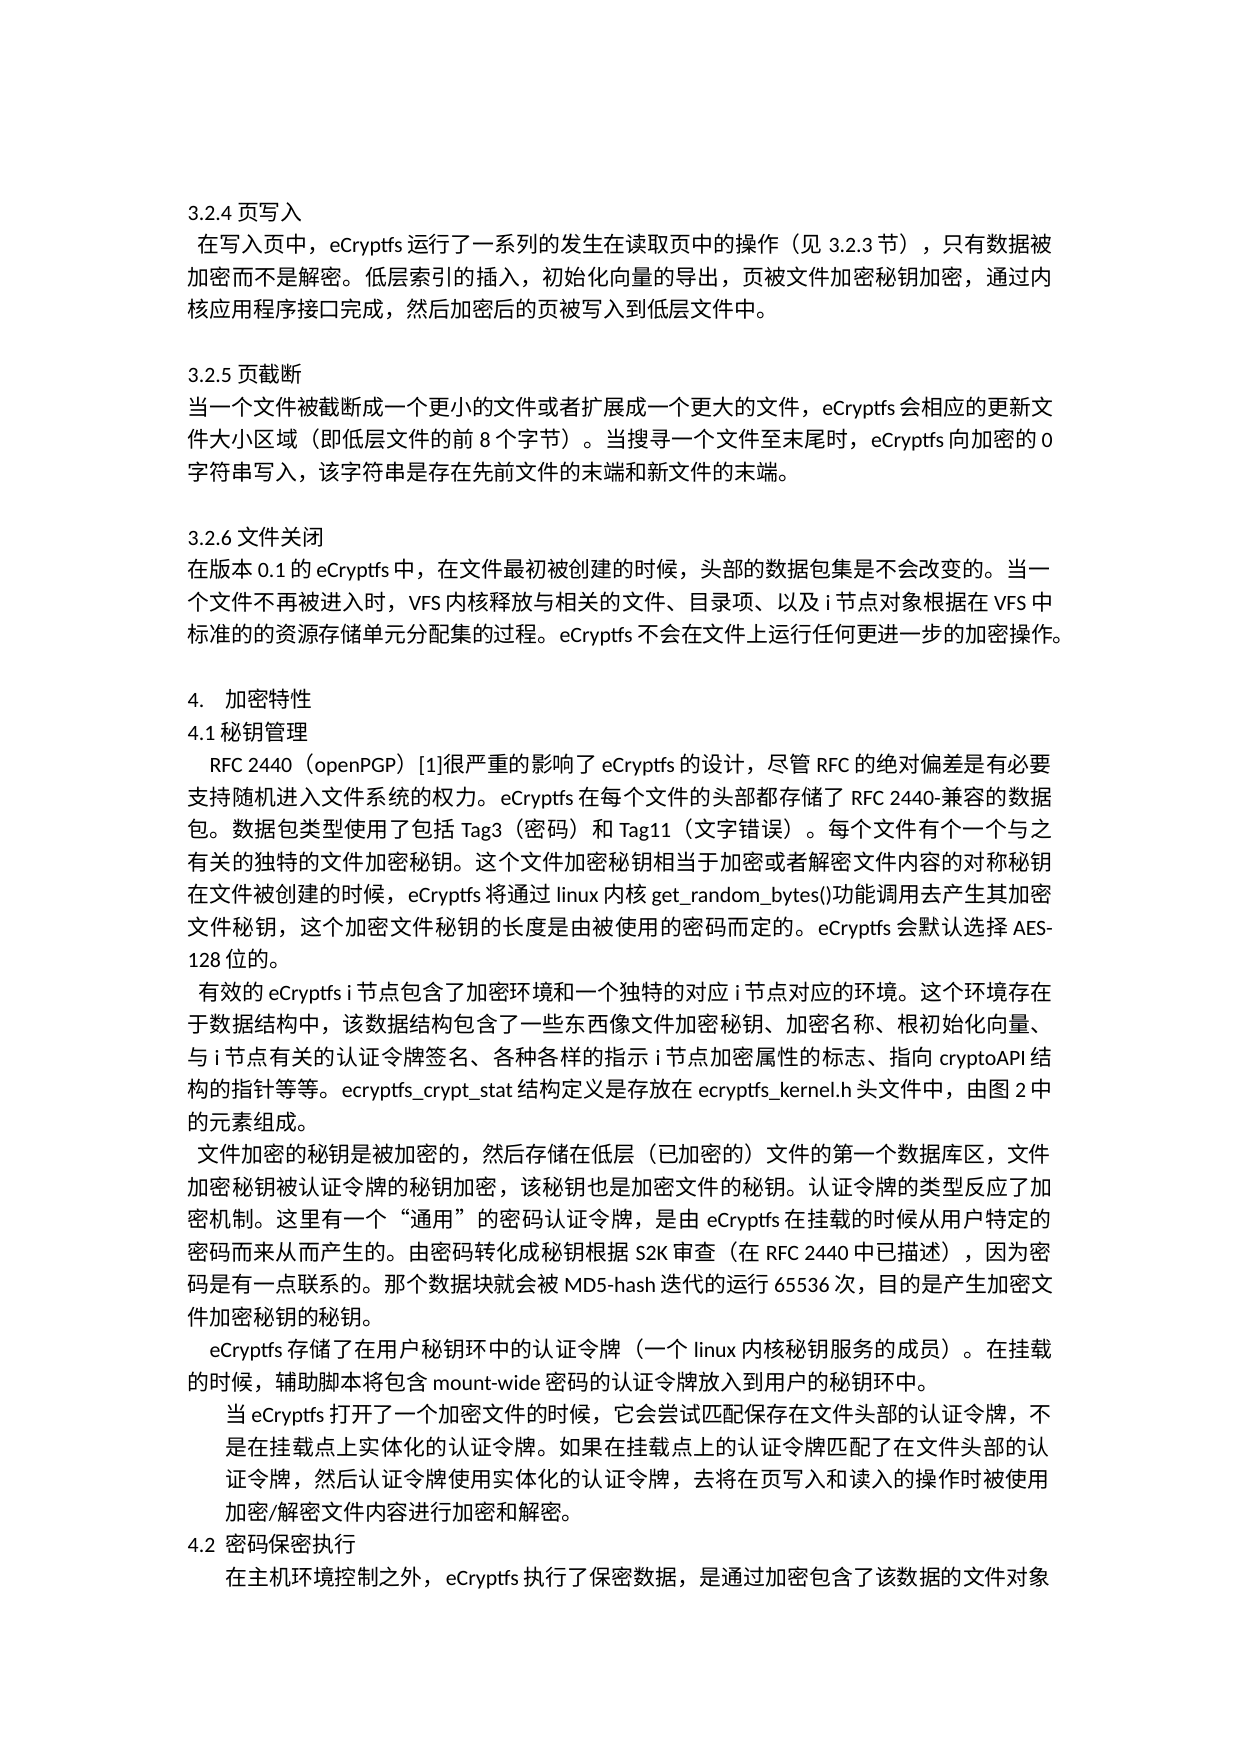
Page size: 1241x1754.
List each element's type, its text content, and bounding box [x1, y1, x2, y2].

text 有效的eCryptfs i节点包含了加密环境和一个独特的对应i节点对应的环境。这个环境存在于数据结构中，该数据结构包含了一些东西像文件加密秘钥、加密名称、根初始化向量、与i节点有关的认证令牌签名、各种各样的指示i节点加密属性的标志、指向cryptoAPI结构的指针等等。ecryptfs_crypt_stat结构定义是存放在ecryptfs_kernel.h头文件中，由图2中的元素组成。 [187, 974, 1053, 1137]
text 4.1 秘钥管理 [187, 714, 1053, 747]
text eCryptfs存储了在用户秘钥环中的认证令牌（一个linux内核秘钥服务的成员）。在挂载的时候，辅助脚本将包含mount-wide密码的认证令牌放入到用户的秘钥环中。 [187, 1332, 1053, 1397]
text 在写入页中，eCryptfs运行了一系列的发生在读取页中的操作（见3.2.3节），只有数据被加密而不是解密。低层索引的插入，初始化向量的导出，页被文件加密秘钥加密，通过内核应用程序接口完成，然后加密后的页被写入到低层文件中。 [187, 227, 1053, 324]
text 3.2.5 页截断 [187, 357, 1053, 389]
text 当一个文件被截断成一个更小的文件或者扩展成一个更大的文件，eCryptfs会相应的更新文件大小区域（即低层文件的前8个字节）。当搜寻一个文件至末尾时，eCryptfs向加密的0字符串写入，该字符串是存在先前文件的末端和新文件的末端。 [187, 389, 1053, 487]
list 加密特性 [187, 682, 1053, 714]
text 在版本0.1的eCryptfs中，在文件最初被创建的时候，头部的数据包集是不会改变的。当一个文件不再被进入时，VFS内核释放与相关的文件、目录项、以及i节点对象根据在VFS中标准的的资源存储单元分配集的过程。eCryptfs不会在文件上运行任何更进一步的加密操作。 [187, 552, 1053, 649]
list 当eCryptfs打开了一个加密文件的时候，它会尝试匹配保存在文件头部的认证令牌，不是在挂载点上实体化的认证令牌。如果在挂载点上的认证令牌匹配了在文件头部的认证令牌，然后认证令牌使用实体化的认证令牌，去将在页写入和读入的操作时被使用加密/解密文件内容进行加密和解密。 [225, 1397, 1053, 1527]
text 3.2.4 页写入 [187, 194, 1053, 227]
text 文件加密的秘钥是被加密的，然后存储在低层（已加密的）文件的第一个数据库区，文件加密秘钥被认证令牌的秘钥加密，该秘钥也是加密文件的秘钥。认证令牌的类型反应了加密机制。这里有一个“通用”的密码认证令牌，是由eCryptfs在挂载的时候从用户特定的密码而来从而产生的。由密码转化成秘钥根据S2K审查（在RFC 2440中已描述），因为密码是有一点联系的。那个数据块就会被MD5-hash迭代的运行65536次，目的是产生加密文件加密秘钥的秘钥。 [187, 1137, 1053, 1332]
list 密码保密执行 [187, 1527, 1053, 1559]
text RFC 2440（openPGP）[1]很严重的影响了eCryptfs的设计，尽管RFC的绝对偏差是有必要支持随机进入文件系统的权力。eCryptfs在每个文件的头部都存储了RFC 2440-兼容的数据包。数据包类型使用了包括Tag3（密码）和Tag11（文字错误）。每个文件有个一个与之有关的独特的文件加密秘钥。这个文件加密秘钥相当于加密或者解密文件内容的对称秘钥。在文件被创建的时候，eCryptfs将通过linux内核get_random_bytes()功能调用去产生其加密文件秘钥，这个加密文件秘钥的长度是由被使用的密码而定的。eCryptfs会默认选择AES-128位的。 [187, 747, 1053, 974]
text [225, 1559, 1053, 1592]
text 3.2.6 文件关闭 [187, 519, 1053, 552]
